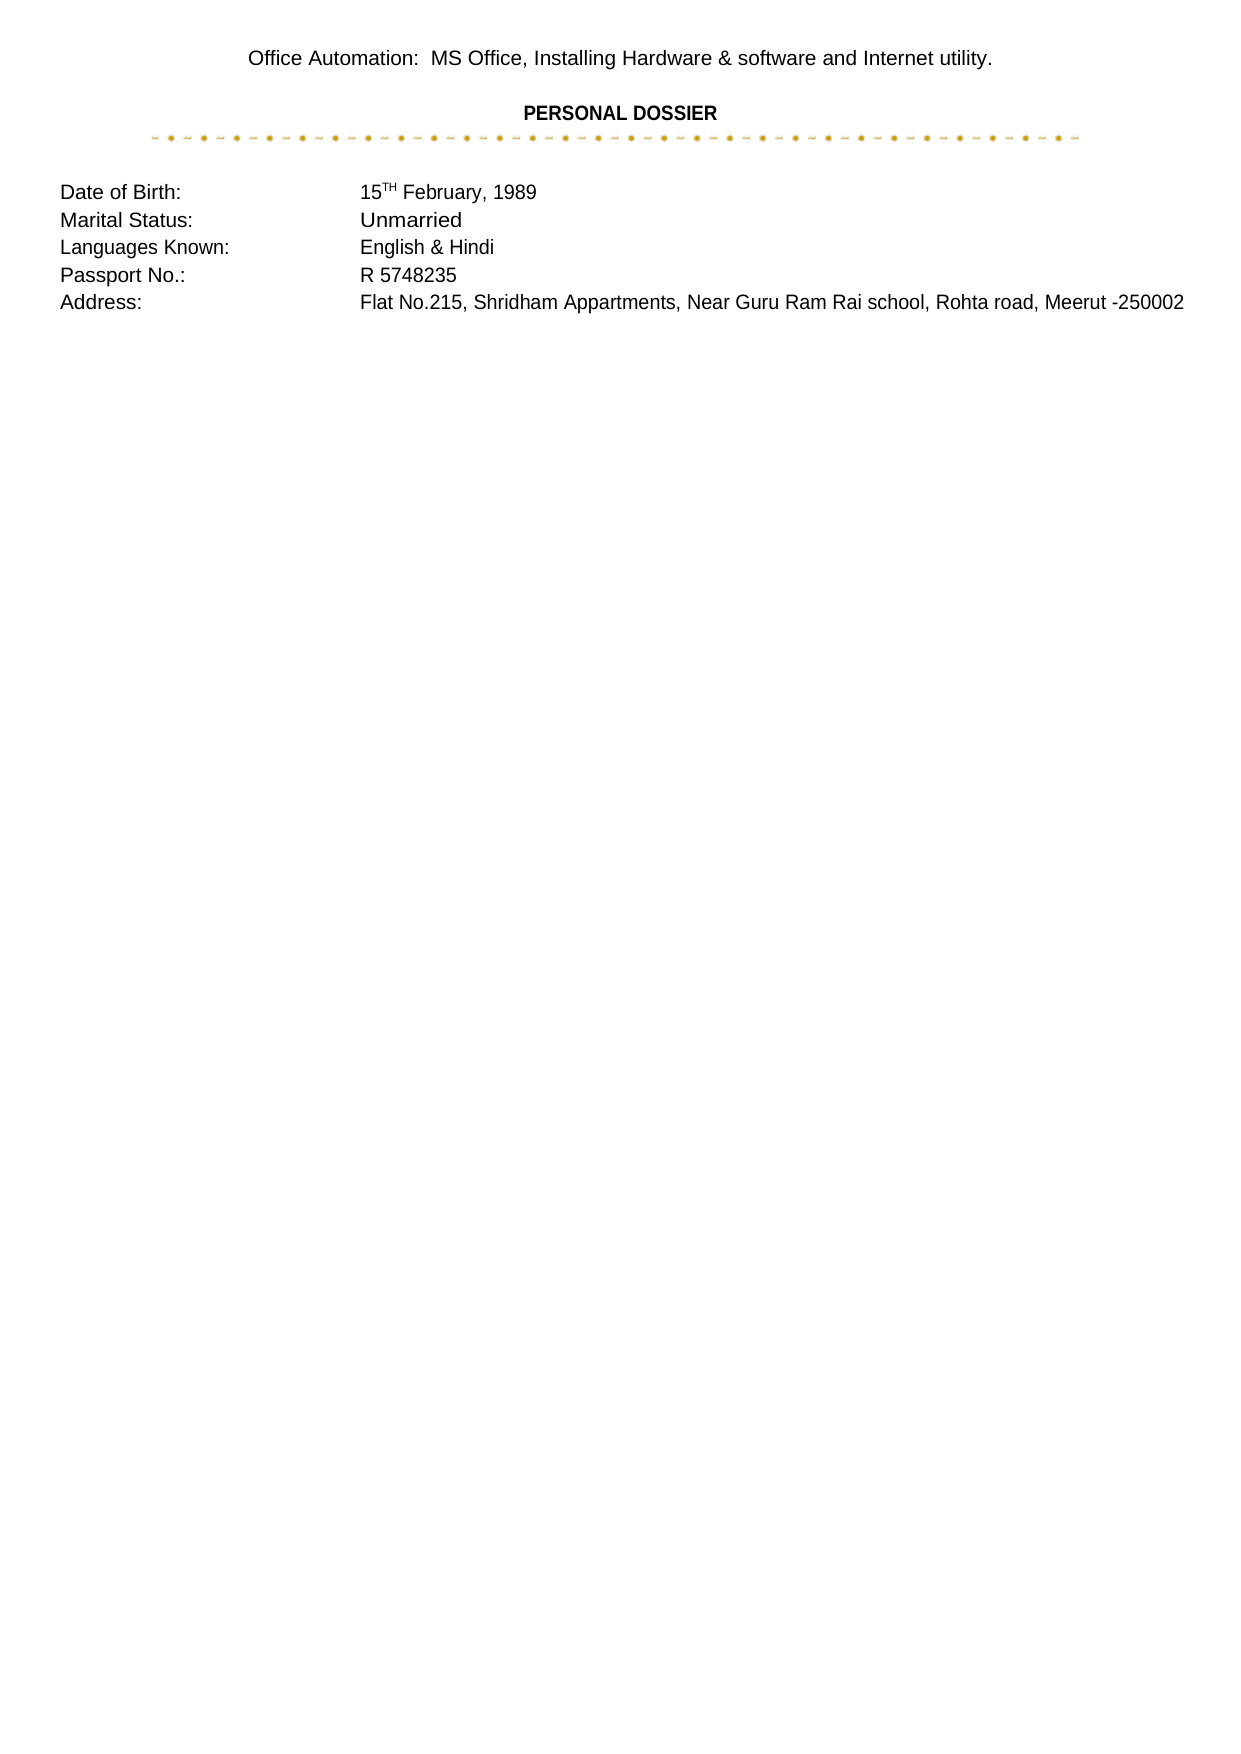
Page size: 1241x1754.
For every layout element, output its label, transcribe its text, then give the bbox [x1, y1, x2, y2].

picture [151, 132, 1089, 148]
text Languages Known: English & Hindi [60, 235, 1240, 259]
text Date of Birth: 15TH February, 1989 [60, 180, 1240, 204]
text Marital Status: Unmarried [60, 207, 1240, 231]
text Address: Flat No.215, Shridham Appartments, Near Guru Ram Rai school, Rohta road, Meerut -250002 [60, 290, 1240, 314]
subtitle PERSONAL DOSSIER [78, 101, 1163, 124]
text Passport No.: R 5748235 [60, 262, 1240, 286]
text Office Automation: MS Office, Installing Hardware & software and Internet utility. [78, 46, 1163, 70]
